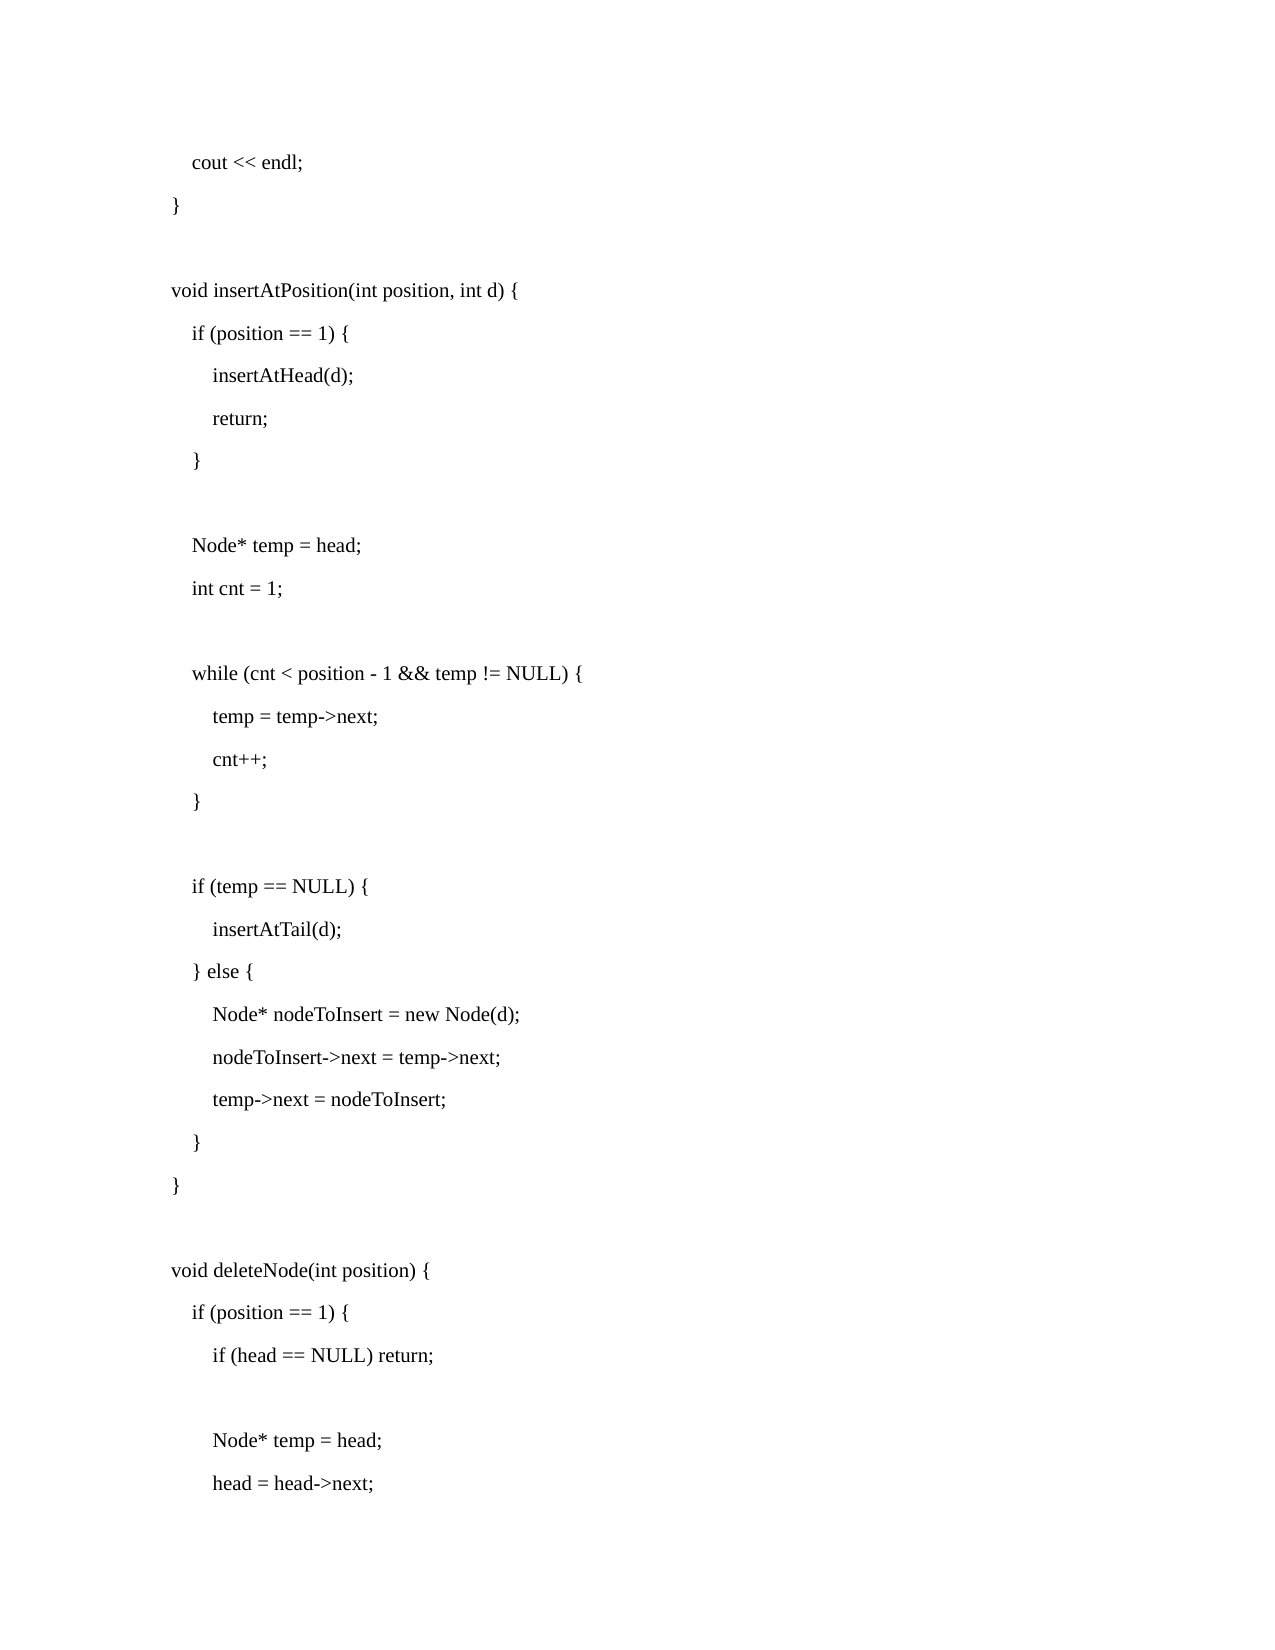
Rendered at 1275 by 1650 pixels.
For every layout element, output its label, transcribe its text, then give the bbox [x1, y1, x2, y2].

text Node* temp = head; [150, 533, 1125, 557]
text Node* temp = head; [150, 1428, 1125, 1452]
text temp->next = nodeToInsert; [150, 1087, 1125, 1111]
text if (position == 1) { [150, 1300, 1125, 1324]
text } [150, 789, 1125, 813]
text Node* nodeToInsert = new Node(d); [150, 1002, 1125, 1026]
text cnt++; [150, 746, 1125, 771]
text head = head->next; [150, 1471, 1125, 1495]
text } else { [150, 959, 1125, 983]
text void insertAtPosition(int position, int d) { [150, 278, 1125, 302]
text void deleteNode(int position) { [150, 1258, 1125, 1282]
text insertAtTail(d); [150, 917, 1125, 941]
text cout << endl; [150, 150, 1125, 174]
text int cnt = 1; [150, 576, 1125, 600]
text temp = temp->next; [150, 704, 1125, 728]
text } [150, 448, 1125, 472]
text if (temp == NULL) { [150, 874, 1125, 898]
text if (position == 1) { [150, 320, 1125, 344]
text } [150, 193, 1125, 217]
text nodeToInsert->next = temp->next; [150, 1045, 1125, 1069]
text insertAtHead(d); [150, 363, 1125, 387]
text return; [150, 406, 1125, 430]
text if (head == NULL) return; [150, 1343, 1125, 1367]
text while (cnt < position - 1 && temp != NULL) { [150, 661, 1125, 685]
text } [150, 1172, 1125, 1197]
text } [150, 1130, 1125, 1154]
